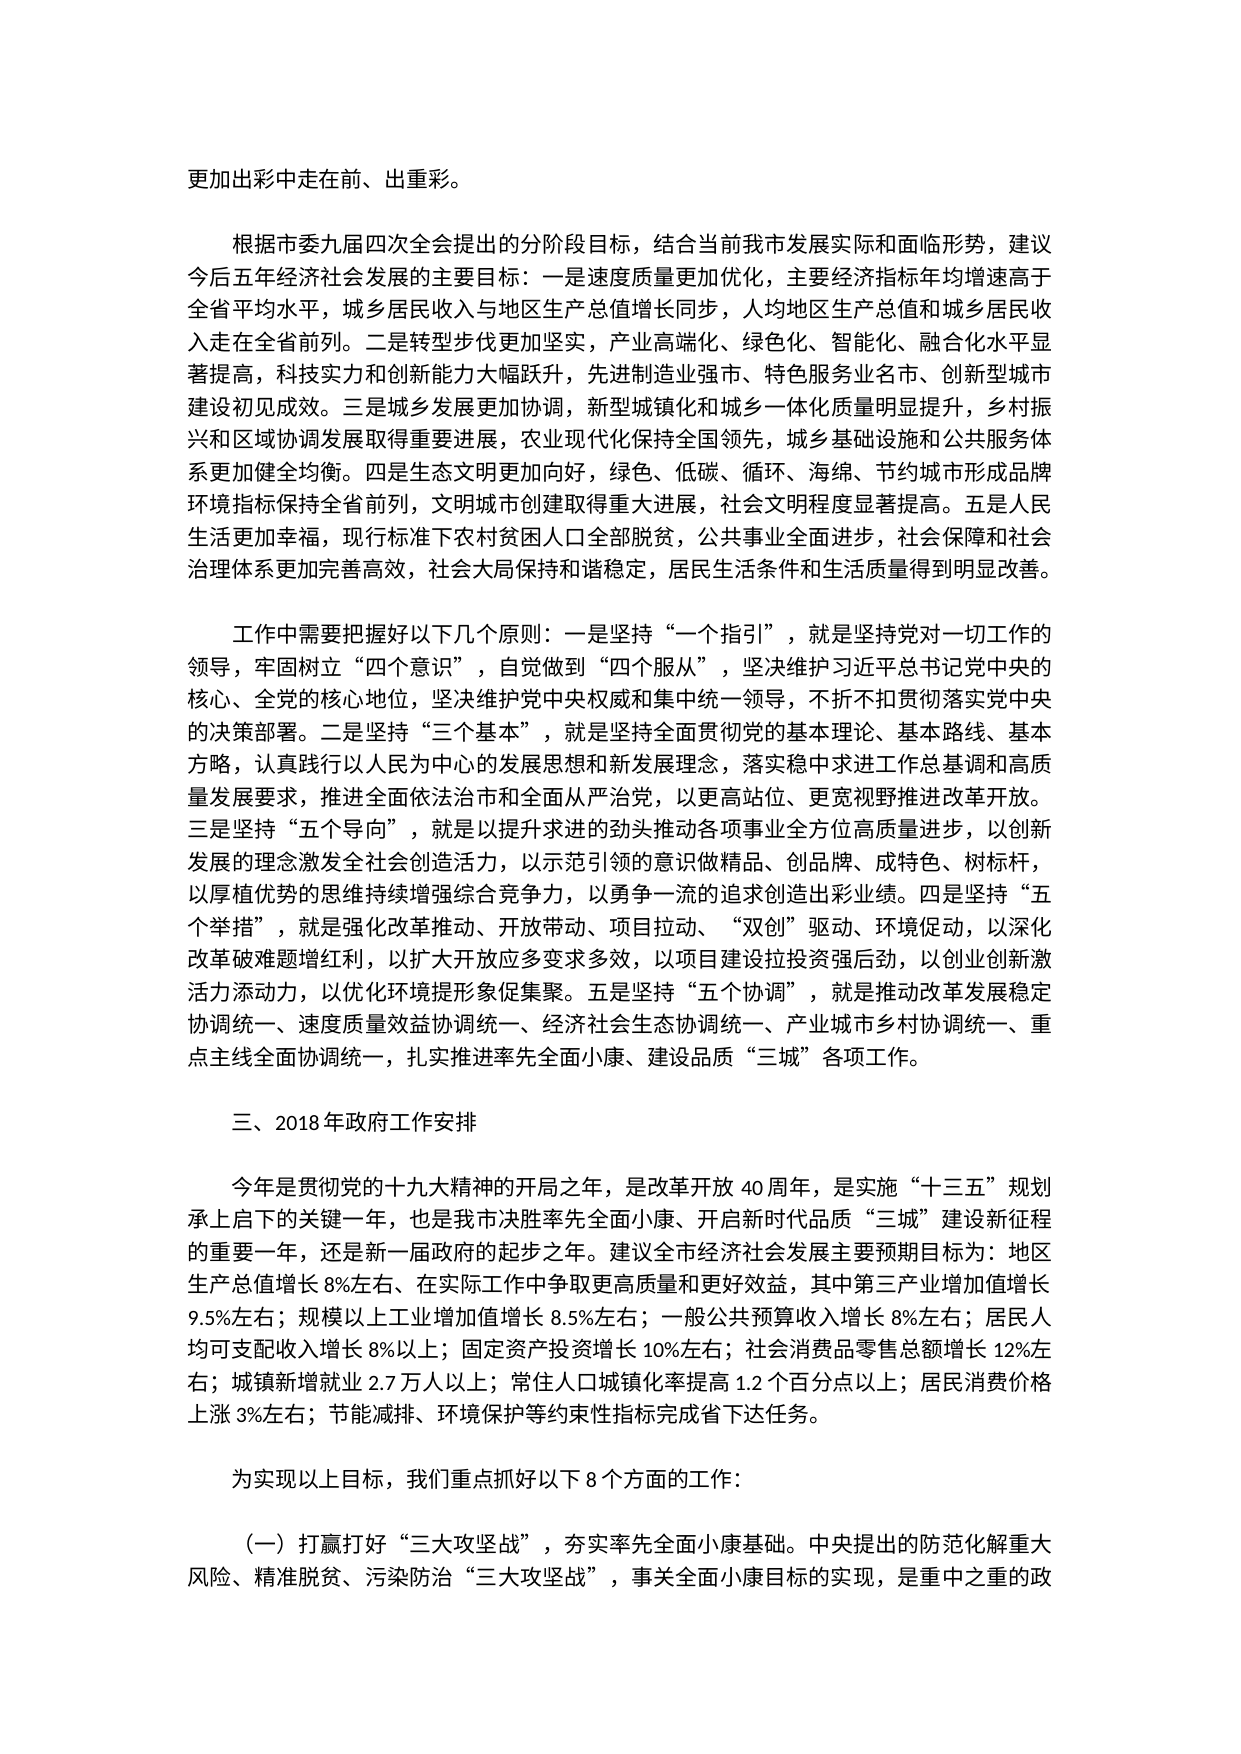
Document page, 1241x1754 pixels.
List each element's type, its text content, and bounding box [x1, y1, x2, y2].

text 为实现以上目标，我们重点抓好以下8个方面的工作： [187, 1462, 1053, 1494]
text 工作中需要把握好以下几个原则：一是坚持“一个指引”，就是坚持党对一切工作的领导，牢固树立“四个意识”，自觉做到“四个服从”，坚决维护习近平总书记党中央的核心、全党的核心地位，坚决维护党中央权威和集中统一领导，不折不扣贯彻落实党中央的决策部署。二是坚持“三个基本”，就是坚持全面贯彻党的基本理论、基本路线、基本方略，认真践行以人民为中心的发展思想和新发展理念，落实稳中求进工作总基调和高质量发展要求，推进全面依法治市和全面从严治党，以更高站位、更宽视野推进改革开放。三是坚持“五个导向”，就是以提升求进的劲头推动各项事业全方位高质量进步，以创新发展的理念激发全社会创造活力，以示范引领的意识做精品、创品牌、成特色、树标杆，以厚植优势的思维持续增强综合竞争力，以勇争一流的追求创造出彩业绩。四是坚持“五个举措”，就是强化改革推动、开放带动、项目拉动、“双创”驱动、环境促动，以深化改革破难题增红利，以扩大开放应多变求多效，以项目建设拉投资强后劲，以创业创新激活力添动力，以优化环境提形象促集聚。五是坚持“五个协调”，就是推动改革发展稳定协调统一、速度质量效益协调统一、经济社会生态协调统一、产业城市乡村协调统一、重点主线全面协调统一，扎实推进率先全面小康、建设品质“三城”各项工作。 [187, 617, 1053, 1072]
text 根据市委九届四次全会提出的分阶段目标，结合当前我市发展实际和面临形势，建议今后五年经济社会发展的主要目标：一是速度质量更加优化，主要经济指标年均增速高于全省平均水平，城乡居民收入与地区生产总值增长同步，人均地区生产总值和城乡居民收入走在全省前列。二是转型步伐更加坚实，产业高端化、绿色化、智能化、融合化水平显著提高，科技实力和创新能力大幅跃升，先进制造业强市、特色服务业名市、创新型城市建设初见成效。三是城乡发展更加协调，新型城镇化和城乡一体化质量明显提升，乡村振兴和区域协调发展取得重要进展，农业现代化保持全国领先，城乡基础设施和公共服务体系更加健全均衡。四是生态文明更加向好，绿色、低碳、循环、海绵、节约城市形成品牌，环境指标保持全省前列，文明城市创建取得重大进展，社会文明程度显著提高。五是人民生活更加幸福，现行标准下农村贫困人口全部脱贫，公共事业全面进步，社会保障和社会治理体系更加完善高效，社会大局保持和谐稳定，居民生活条件和生活质量得到明显改善。 [187, 227, 1053, 584]
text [187, 162, 1053, 194]
text 三、2018年政府工作安排 [187, 1104, 1053, 1137]
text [187, 1527, 1053, 1592]
text 今年是贯彻党的十九大精神的开局之年，是改革开放40周年，是实施“十三五”规划承上启下的关键一年，也是我市决胜率先全面小康、开启新时代品质“三城”建设新征程的重要一年，还是新一届政府的起步之年。建议全市经济社会发展主要预期目标为：地区生产总值增长8%左右、在实际工作中争取更高质量和更好效益，其中第三产业增加值增长9.5%左右；规模以上工业增加值增长8.5%左右；一般公共预算收入增长8%左右；居民人均可支配收入增长8%以上；固定资产投资增长10%左右；社会消费品零售总额增长12%左右；城镇新增就业2.7万人以上；常住人口城镇化率提高1.2个百分点以上；居民消费价格上涨3%左右；节能减排、环境保护等约束性指标完成省下达任务。 [187, 1169, 1053, 1429]
